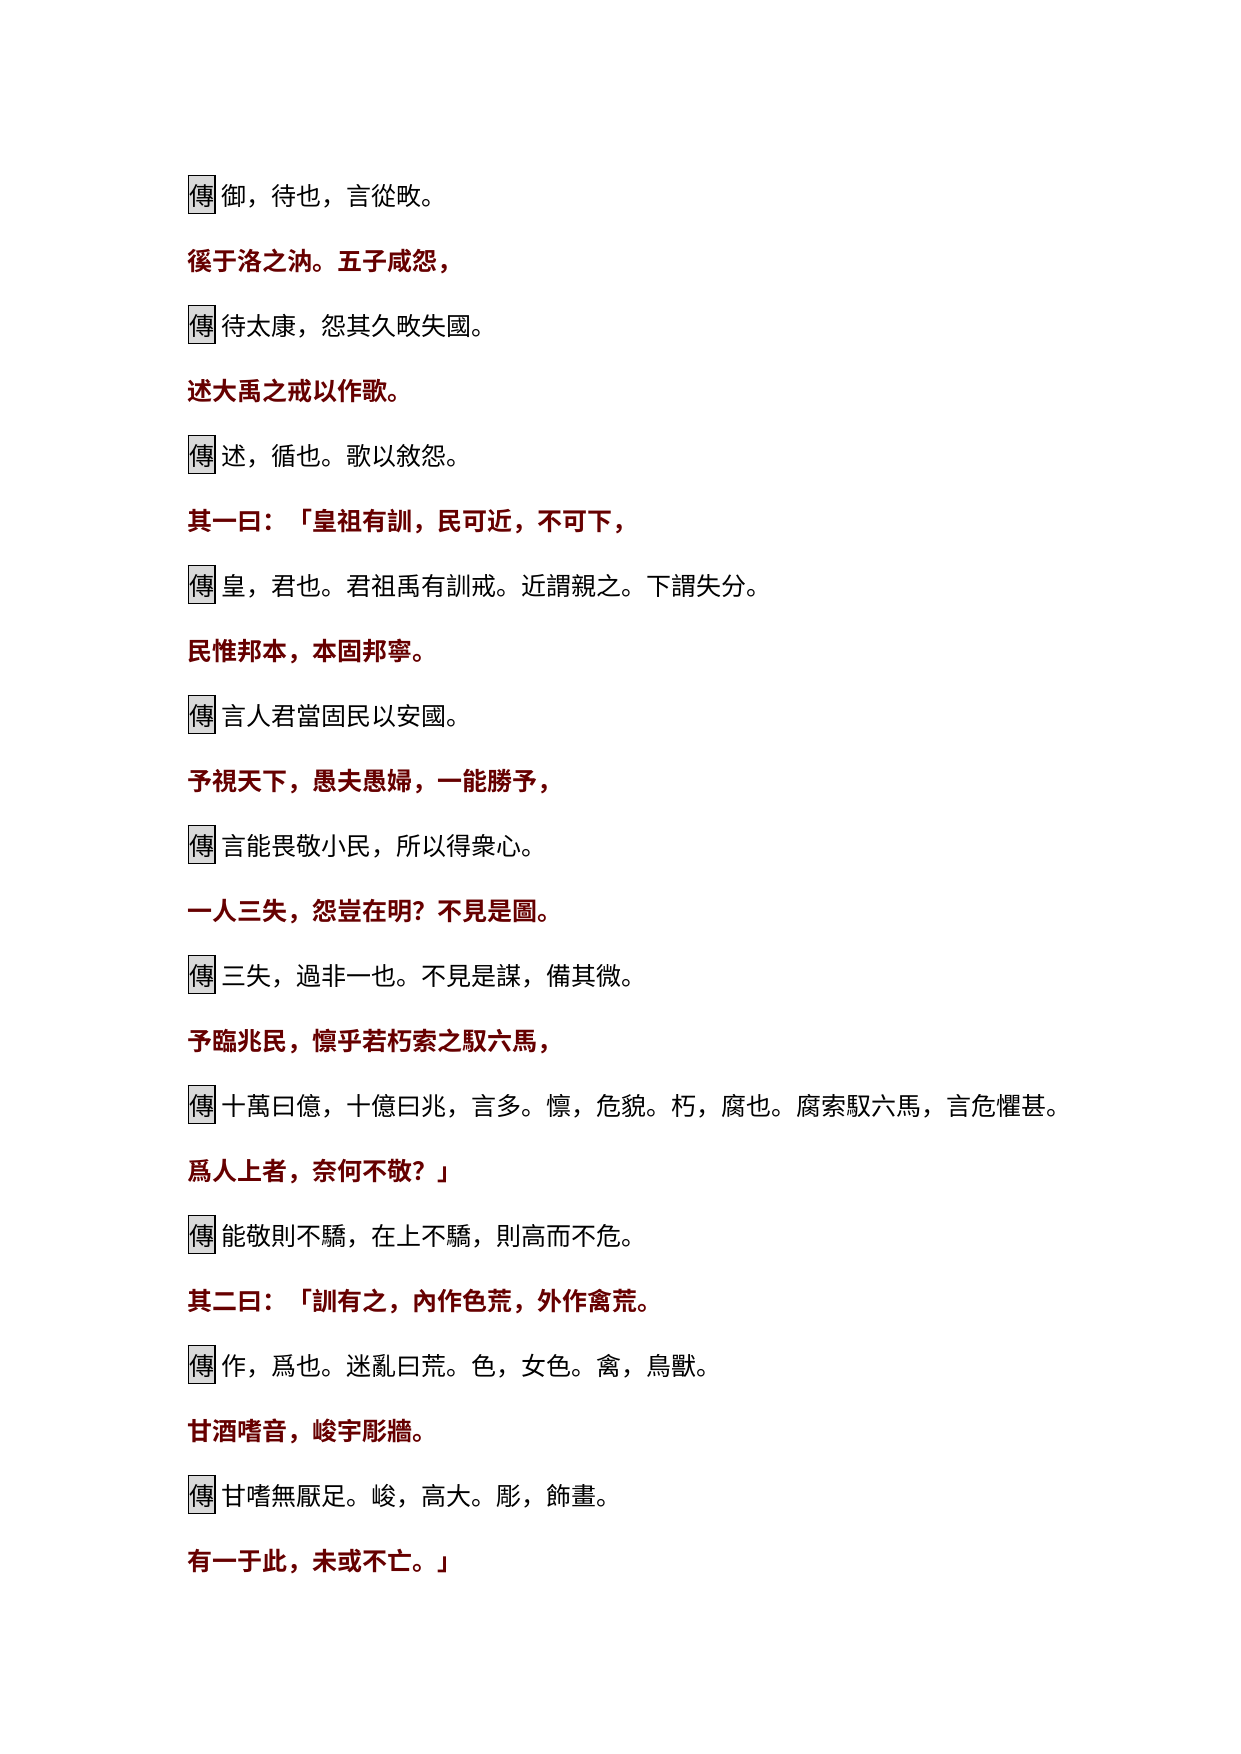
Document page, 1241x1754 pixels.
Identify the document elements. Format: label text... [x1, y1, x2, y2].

text 傳 言人君當固民以安國。 [187, 682, 1053, 747]
text 其一曰：「皇祖有訓，民可近，不可下， [187, 487, 1053, 552]
text 予臨兆民，懔乎若朽索之馭六馬， [187, 1007, 1053, 1072]
text 甘酒嗜音，峻宇彫牆。 [187, 1397, 1053, 1462]
text 一人三失，怨豈在明？不見是圖。 [187, 877, 1053, 942]
text 傳 三失，過非一也。不見是謀，備其微。 [187, 942, 1053, 1007]
text 傳 皇，君也。君祖禹有訓戒。近謂親之。下謂失分。 [187, 552, 1053, 617]
text 傳 能敬則不驕，在上不驕，則高而不危。 [187, 1202, 1053, 1267]
text 爲人上者，奈何不敬？」 [187, 1137, 1053, 1202]
text 傳 言能畏敬小民，所以得衆心。 [187, 812, 1053, 877]
text 述大禹之戒以作歌。 [187, 357, 1053, 422]
text 民惟邦本，本固邦寧。 [187, 617, 1053, 682]
text 其二曰：「訓有之，內作色荒，外作禽荒。 [187, 1267, 1053, 1332]
text 傳 作，爲也。迷亂曰荒。色，女色。禽，鳥獸。 [187, 1332, 1053, 1397]
text 徯于洛之汭。五子咸怨， [187, 227, 1053, 292]
text 傳 待太康，怨其久畋失國。 [187, 292, 1053, 357]
text 予視天下，愚夫愚婦，一能勝予， [187, 747, 1053, 812]
text 傳 甘嗜無厭足。峻，高大。彫，飾畫。 [187, 1462, 1053, 1527]
text 傳 御，待也，言從畋。 [187, 162, 1053, 227]
text 傳 十萬曰億，十億曰兆，言多。懔，危貌。朽，腐也。腐索馭六馬，言危懼甚。 [187, 1072, 1053, 1137]
text 傳 述，循也。歌以敘怨。 [187, 422, 1053, 487]
text 有一于此，未或不亡。」 [187, 1527, 1053, 1592]
